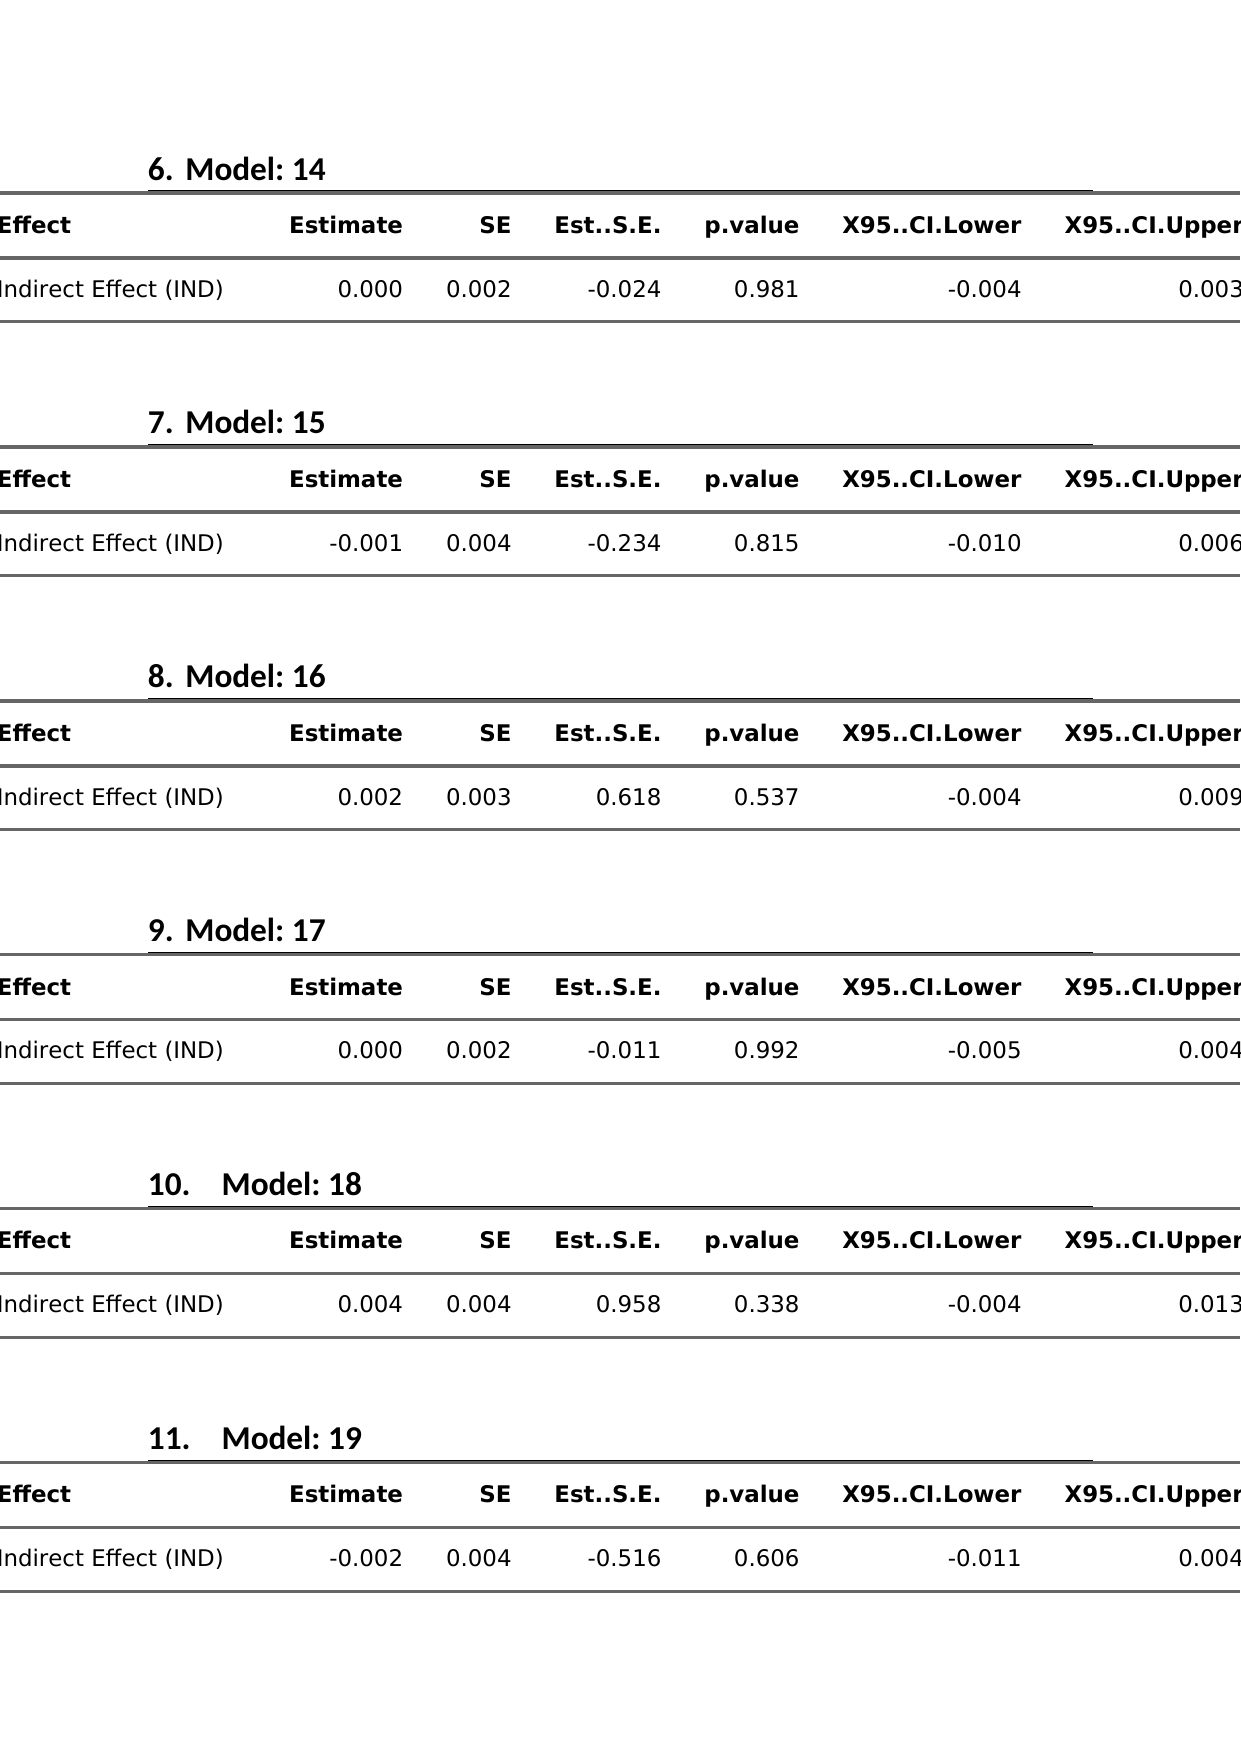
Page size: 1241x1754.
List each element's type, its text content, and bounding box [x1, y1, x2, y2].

table_header X95..CI.Lower [810, 703, 1032, 764]
table_header SE [413, 449, 522, 510]
table_header Estimate [257, 1210, 413, 1272]
table_cell 0.618 [522, 768, 672, 828]
table_cell 0.002 [413, 260, 522, 320]
table_header X95..CI.Lower [810, 195, 1032, 256]
table_header SE [413, 1210, 522, 1272]
table_cell -0.011 [810, 1529, 1032, 1589]
table_cell 0.537 [672, 768, 810, 828]
table_header Estimate [257, 956, 413, 1018]
subtitle Model: 14 [148, 148, 1093, 190]
table_cell 0.009 [1032, 768, 1240, 828]
table_header Effect [0, 1210, 257, 1272]
table_header Est..S.E. [522, 195, 672, 256]
table_cell Indirect Effect (IND) [0, 1275, 257, 1336]
table_header X95..CI.Upper [1032, 1464, 1240, 1526]
table_header SE [413, 956, 522, 1018]
table_cell Indirect Effect (IND) [0, 260, 257, 320]
table_cell 0.004 [413, 1529, 522, 1589]
table_header SE [413, 703, 522, 764]
table_header Est..S.E. [522, 956, 672, 1018]
table_cell 0.003 [1032, 260, 1240, 320]
table_header X95..CI.Upper [1032, 703, 1240, 764]
table_cell Indirect Effect (IND) [0, 768, 257, 828]
table_cell 0.004 [1032, 1529, 1240, 1589]
table_header Effect [0, 449, 257, 510]
table_cell 0.338 [672, 1275, 810, 1336]
table_header Estimate [257, 195, 413, 256]
table_cell -0.004 [810, 768, 1032, 828]
table_header X95..CI.Lower [810, 956, 1032, 1018]
table_cell 0.002 [257, 768, 413, 828]
table_cell -0.001 [257, 514, 413, 574]
table_cell -0.004 [810, 260, 1032, 320]
table_cell 0.002 [413, 1021, 522, 1082]
table_cell -0.011 [522, 1021, 672, 1082]
table_cell 0.606 [672, 1529, 810, 1589]
table_header SE [413, 1464, 522, 1526]
table_cell -0.005 [810, 1021, 1032, 1082]
table_cell -0.234 [522, 514, 672, 574]
table_cell Indirect Effect (IND) [0, 514, 257, 574]
table_header p.value [672, 1210, 810, 1272]
table_cell -0.516 [522, 1529, 672, 1589]
table_header Effect [0, 956, 257, 1018]
table_cell 0.004 [1032, 1021, 1240, 1082]
table_header Est..S.E. [522, 449, 672, 510]
subtitle Model: 19 [148, 1417, 1093, 1460]
table_cell 0.013 [1032, 1275, 1240, 1336]
table_header Estimate [257, 449, 413, 510]
table_cell -0.004 [810, 1275, 1032, 1336]
table_header p.value [672, 956, 810, 1018]
table_header Estimate [257, 703, 413, 764]
table_cell 0.981 [672, 260, 810, 320]
table_header Est..S.E. [522, 1210, 672, 1272]
table_cell -0.002 [257, 1529, 413, 1589]
table_header X95..CI.Upper [1032, 1210, 1240, 1272]
table_cell 0.003 [413, 768, 522, 828]
table_cell -0.024 [522, 260, 672, 320]
table_header Estimate [257, 1464, 413, 1526]
table_cell -0.010 [810, 514, 1032, 574]
table_header X95..CI.Lower [810, 449, 1032, 510]
table_cell Indirect Effect (IND) [0, 1529, 257, 1589]
table_header p.value [672, 703, 810, 764]
table_cell 0.958 [522, 1275, 672, 1336]
table_header p.value [672, 449, 810, 510]
table_cell Indirect Effect (IND) [0, 1021, 257, 1082]
table_header Effect [0, 195, 257, 256]
table_header p.value [672, 1464, 810, 1526]
table_cell 0.000 [257, 260, 413, 320]
table_header X95..CI.Upper [1032, 195, 1240, 256]
table_header X95..CI.Upper [1032, 956, 1240, 1018]
table_cell 0.004 [257, 1275, 413, 1336]
table_cell 0.815 [672, 514, 810, 574]
table_header Effect [0, 1464, 257, 1526]
table_header Est..S.E. [522, 703, 672, 764]
subtitle Model: 17 [148, 909, 1093, 952]
subtitle Model: 18 [148, 1163, 1093, 1206]
table_header p.value [672, 195, 810, 256]
table_cell 0.006 [1032, 514, 1240, 574]
table_cell 0.992 [672, 1021, 810, 1082]
table_header Est..S.E. [522, 1464, 672, 1526]
table_header X95..CI.Upper [1032, 449, 1240, 510]
table_cell 0.004 [413, 1275, 522, 1336]
table_header X95..CI.Lower [810, 1210, 1032, 1272]
subtitle Model: 15 [148, 402, 1093, 444]
table_header X95..CI.Lower [810, 1464, 1032, 1526]
table_cell 0.004 [413, 514, 522, 574]
table_cell 0.000 [257, 1021, 413, 1082]
subtitle Model: 16 [148, 656, 1093, 698]
table_header Effect [0, 703, 257, 764]
table_header SE [413, 195, 522, 256]
